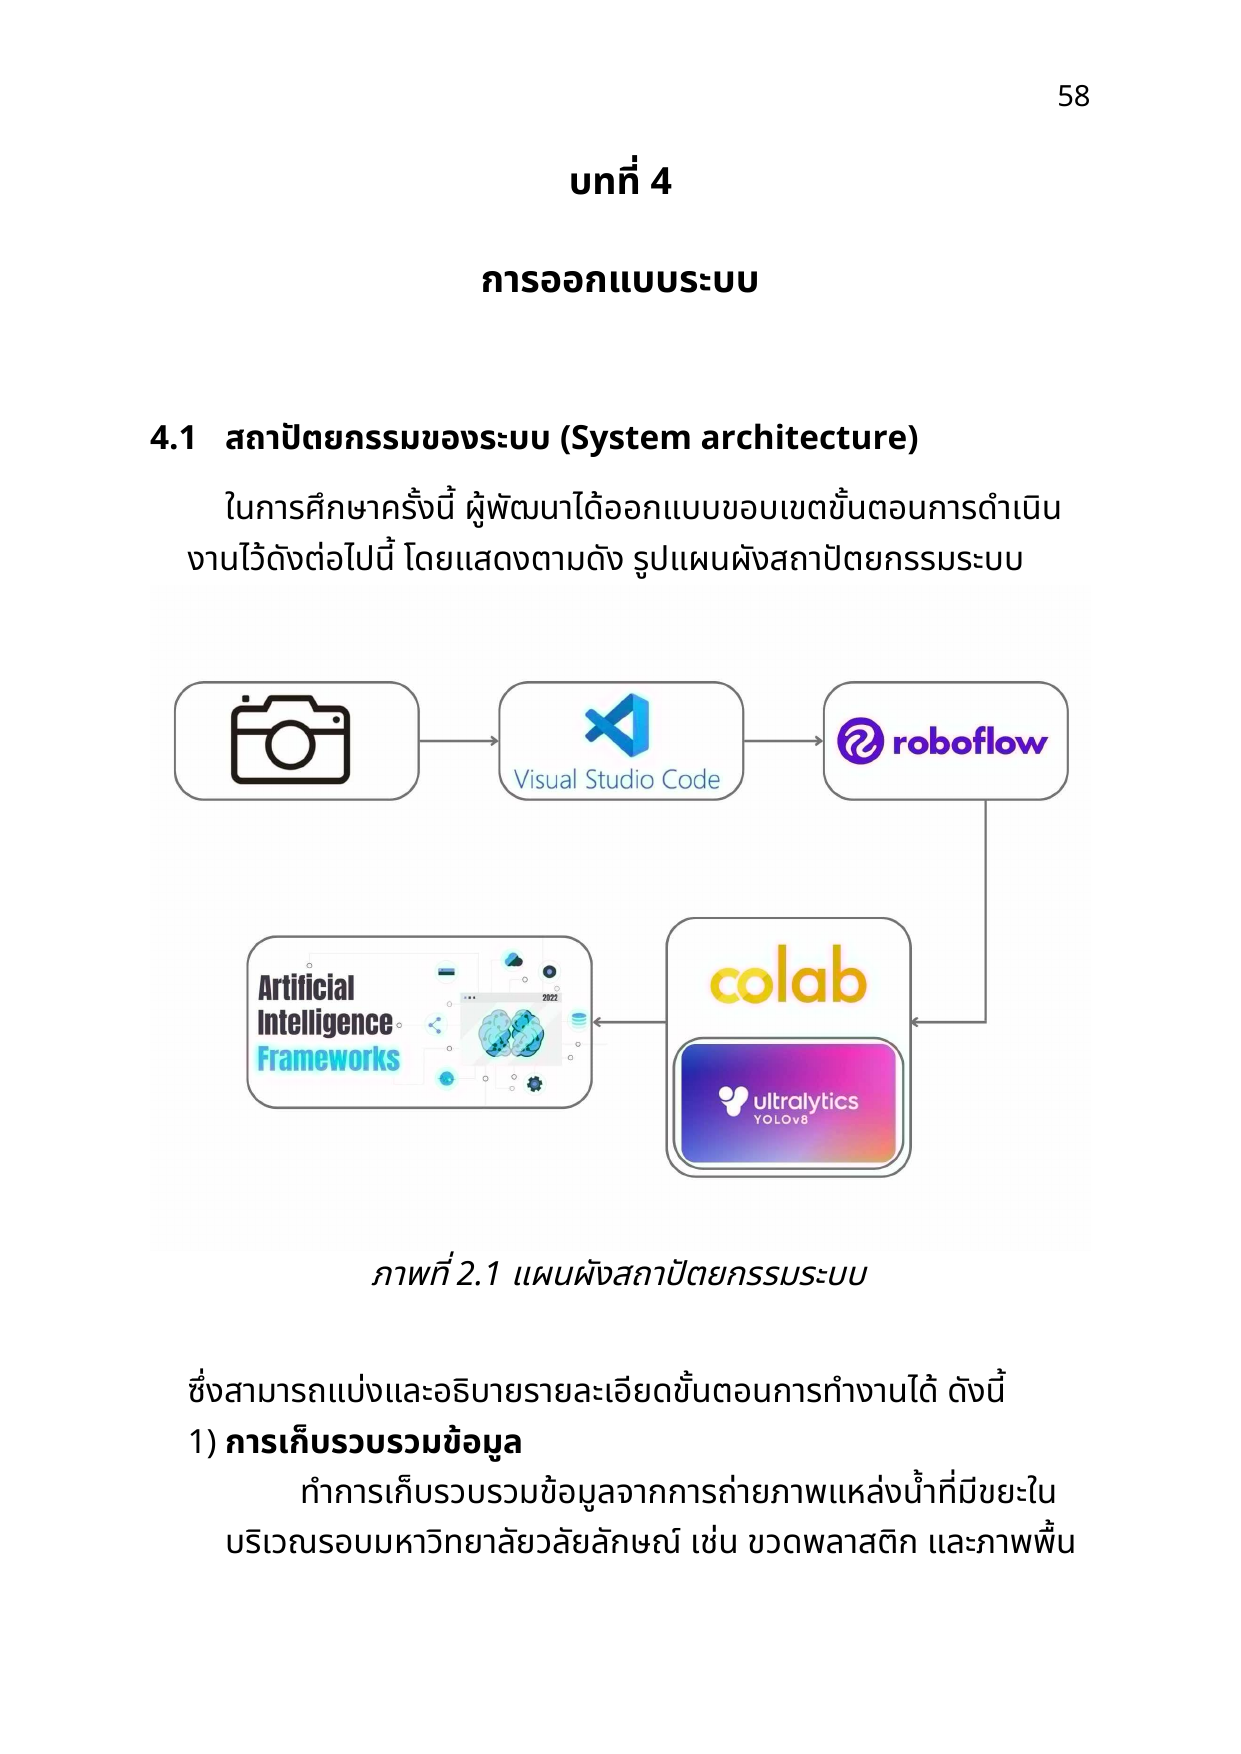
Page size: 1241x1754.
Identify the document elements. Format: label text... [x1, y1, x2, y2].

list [225, 1468, 1090, 1569]
subtitle 4.1 สถาปัตยกรรมของระบบ (System architecture) [150, 413, 1090, 464]
text ในการศึกษาครั้งนี้ ผู้พัฒนาได้ออกแบบขอบเขตขั้นตอนการดำเนินงานไว้ดังต่อไปนี้ โดยแสดงตามดัง รูปแผนผังสถาปัตยกรรมระบบ [150, 484, 1090, 585]
text บทที่ 4 [150, 154, 1090, 211]
subtitle การออกแบบระบบ [150, 253, 1090, 310]
text ซึ่งสามารถแบ่งและอธิบายรายละเอียดขั้นตอนการทำงานได้ ดังนี้ [150, 1367, 1090, 1417]
picture [150, 585, 1092, 1251]
list การเก็บรวบรวมข้อมูล [187, 1417, 1090, 1468]
